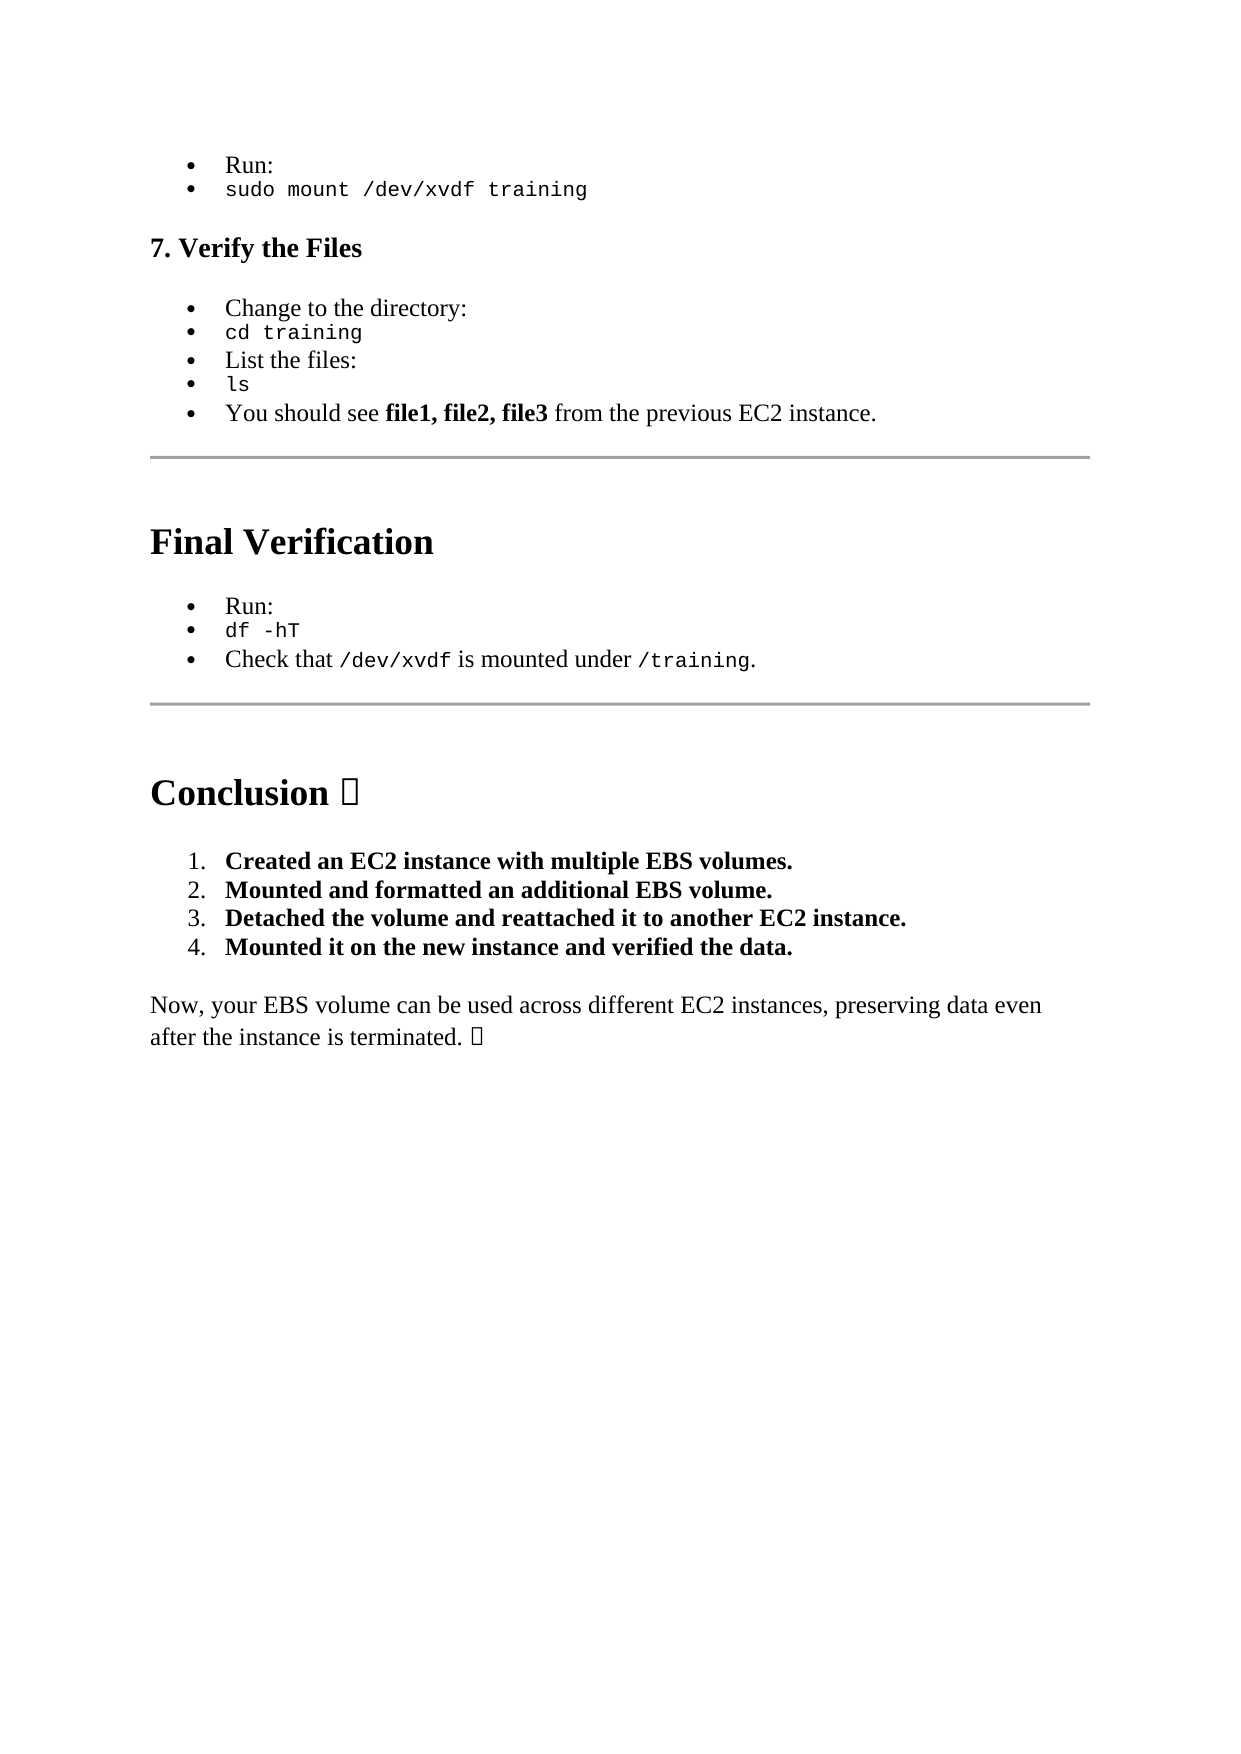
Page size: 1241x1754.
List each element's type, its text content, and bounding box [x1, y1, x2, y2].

list cd training [187, 322, 1090, 346]
list You should see file1, file2, file3 from the previous EC2 instance. [187, 398, 1090, 427]
list Created an EC2 instance with multiple EBS volumes. [187, 846, 1090, 875]
list Mounted and formatted an additional EBS volume. [187, 875, 1090, 903]
text Final Verification [150, 519, 1090, 562]
list List the files: [187, 346, 1090, 374]
text Conclusion 🎉 [150, 766, 1090, 817]
text 7. Verify the Files [150, 232, 1090, 264]
list Check that /dev/xvdf is mounted under /training. [187, 644, 1090, 673]
list Mounted it on the new instance and verified the data. [187, 932, 1090, 961]
list ls [187, 374, 1090, 398]
list Run: [187, 150, 1090, 179]
list Detached the volume and reattached it to another EC2 instance. [187, 903, 1090, 932]
text Now, your EBS volume can be used across different EC2 instances, preserving data even after the instance is terminated. 🚀 [150, 990, 1090, 1053]
list Change to the directory: [187, 293, 1090, 322]
list Run: [187, 591, 1090, 620]
list sudo mount /dev/xvdf training [187, 179, 1090, 202]
list df -hT [187, 620, 1090, 644]
